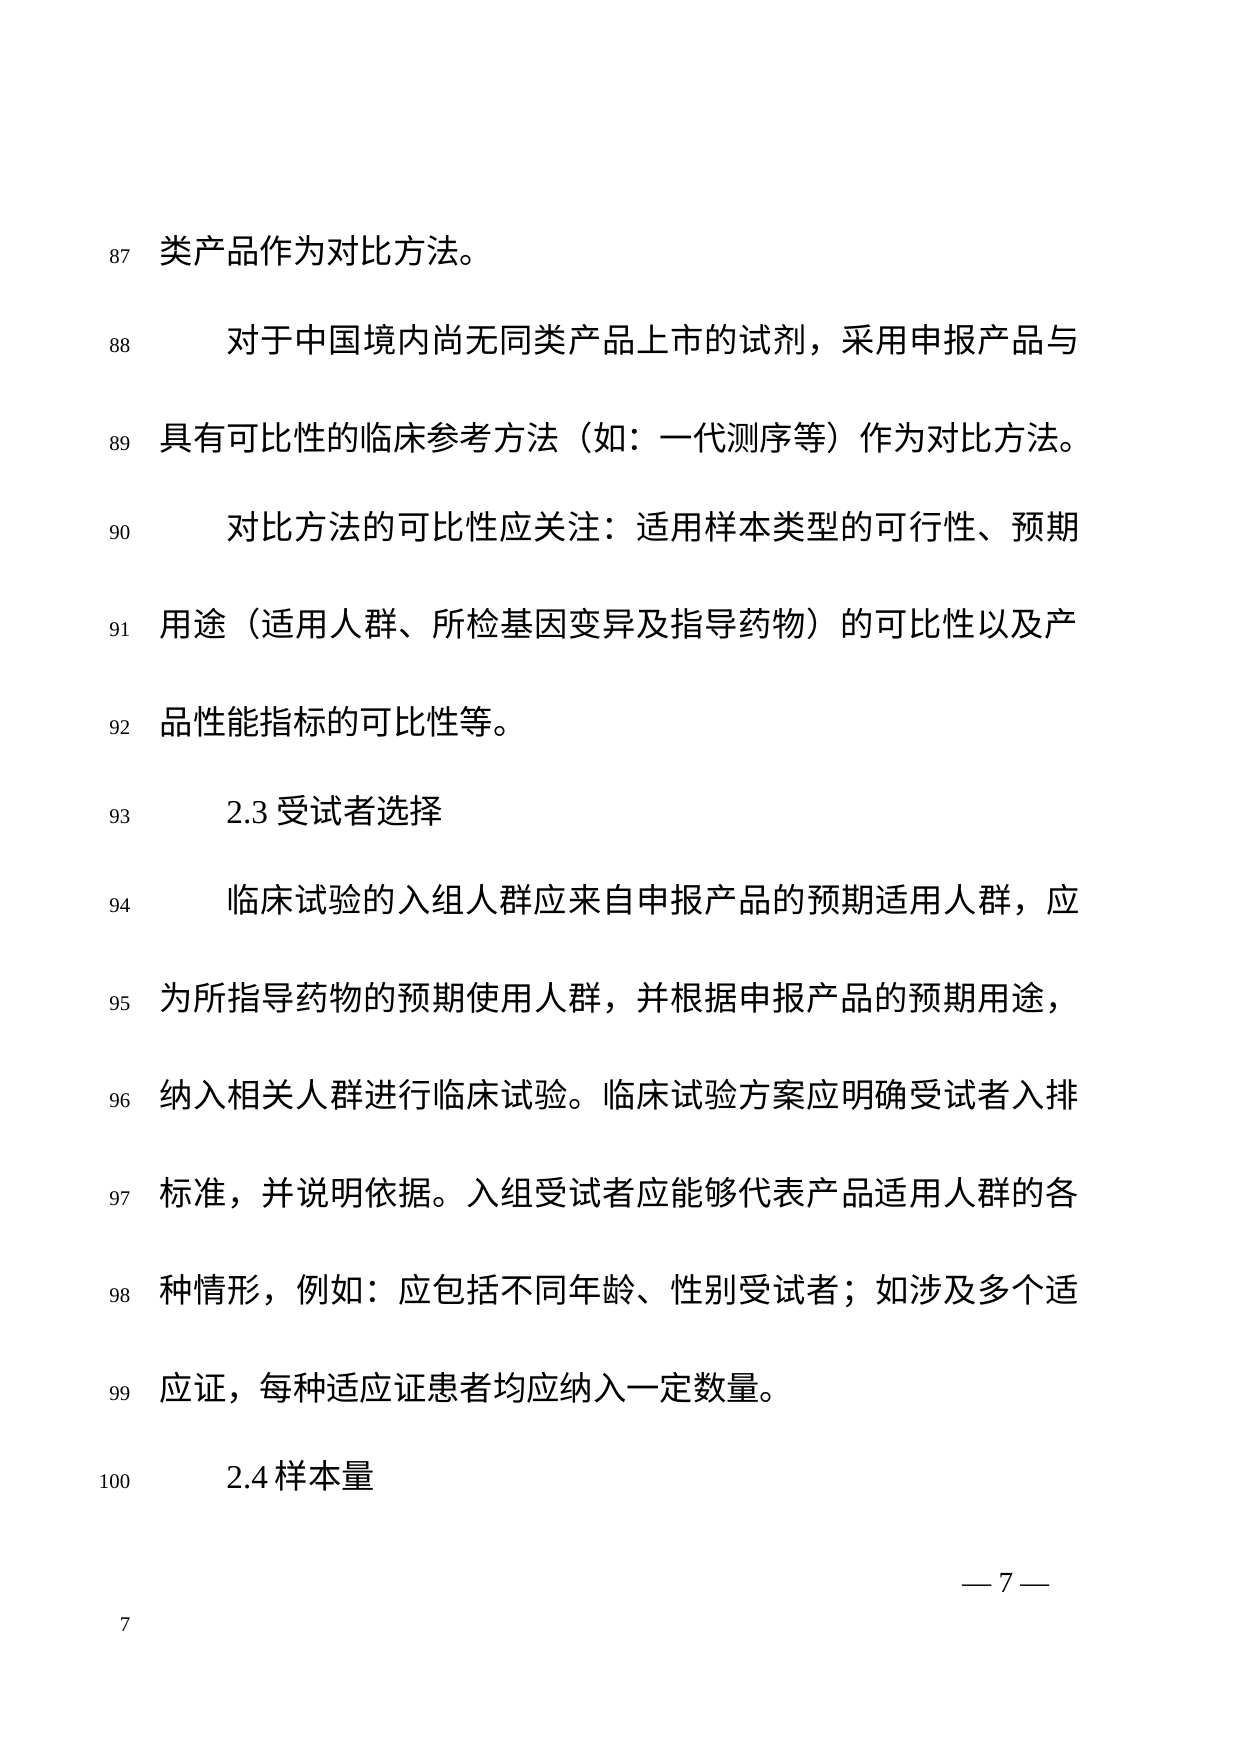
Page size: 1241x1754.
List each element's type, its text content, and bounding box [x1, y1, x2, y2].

text 对于中国境内尚无同类产品上市的试剂，采用申报产品与具有可比性的临床参考方法（如：一代测序等）作为对比方法。 [159, 306, 1081, 468]
text 临床试验的入组人群应来自申报产品的预期适用人群，应为所指导药物的预期使用人群，并根据申报产品的预期用途，纳入相关人群进行临床试验。临床试验方案应明确受试者入排标准，并说明依据。入组受试者应能够代表产品适用人群的各种情形，例如：应包括不同年龄、性别受试者；如涉及多个适应证，每种适应证患者均应纳入一定数量。 [159, 865, 1081, 1418]
text 2.4样本量 [159, 1442, 1081, 1507]
text 对比方法的可比性应关注：适用样本类型的可行性、预期用途（适用人群、所检基因变异及指导药物）的可比性以及产品性能指标的可比性等。 [159, 492, 1081, 752]
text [159, 217, 1081, 282]
text 2.3 受试者选择 [159, 776, 1081, 841]
